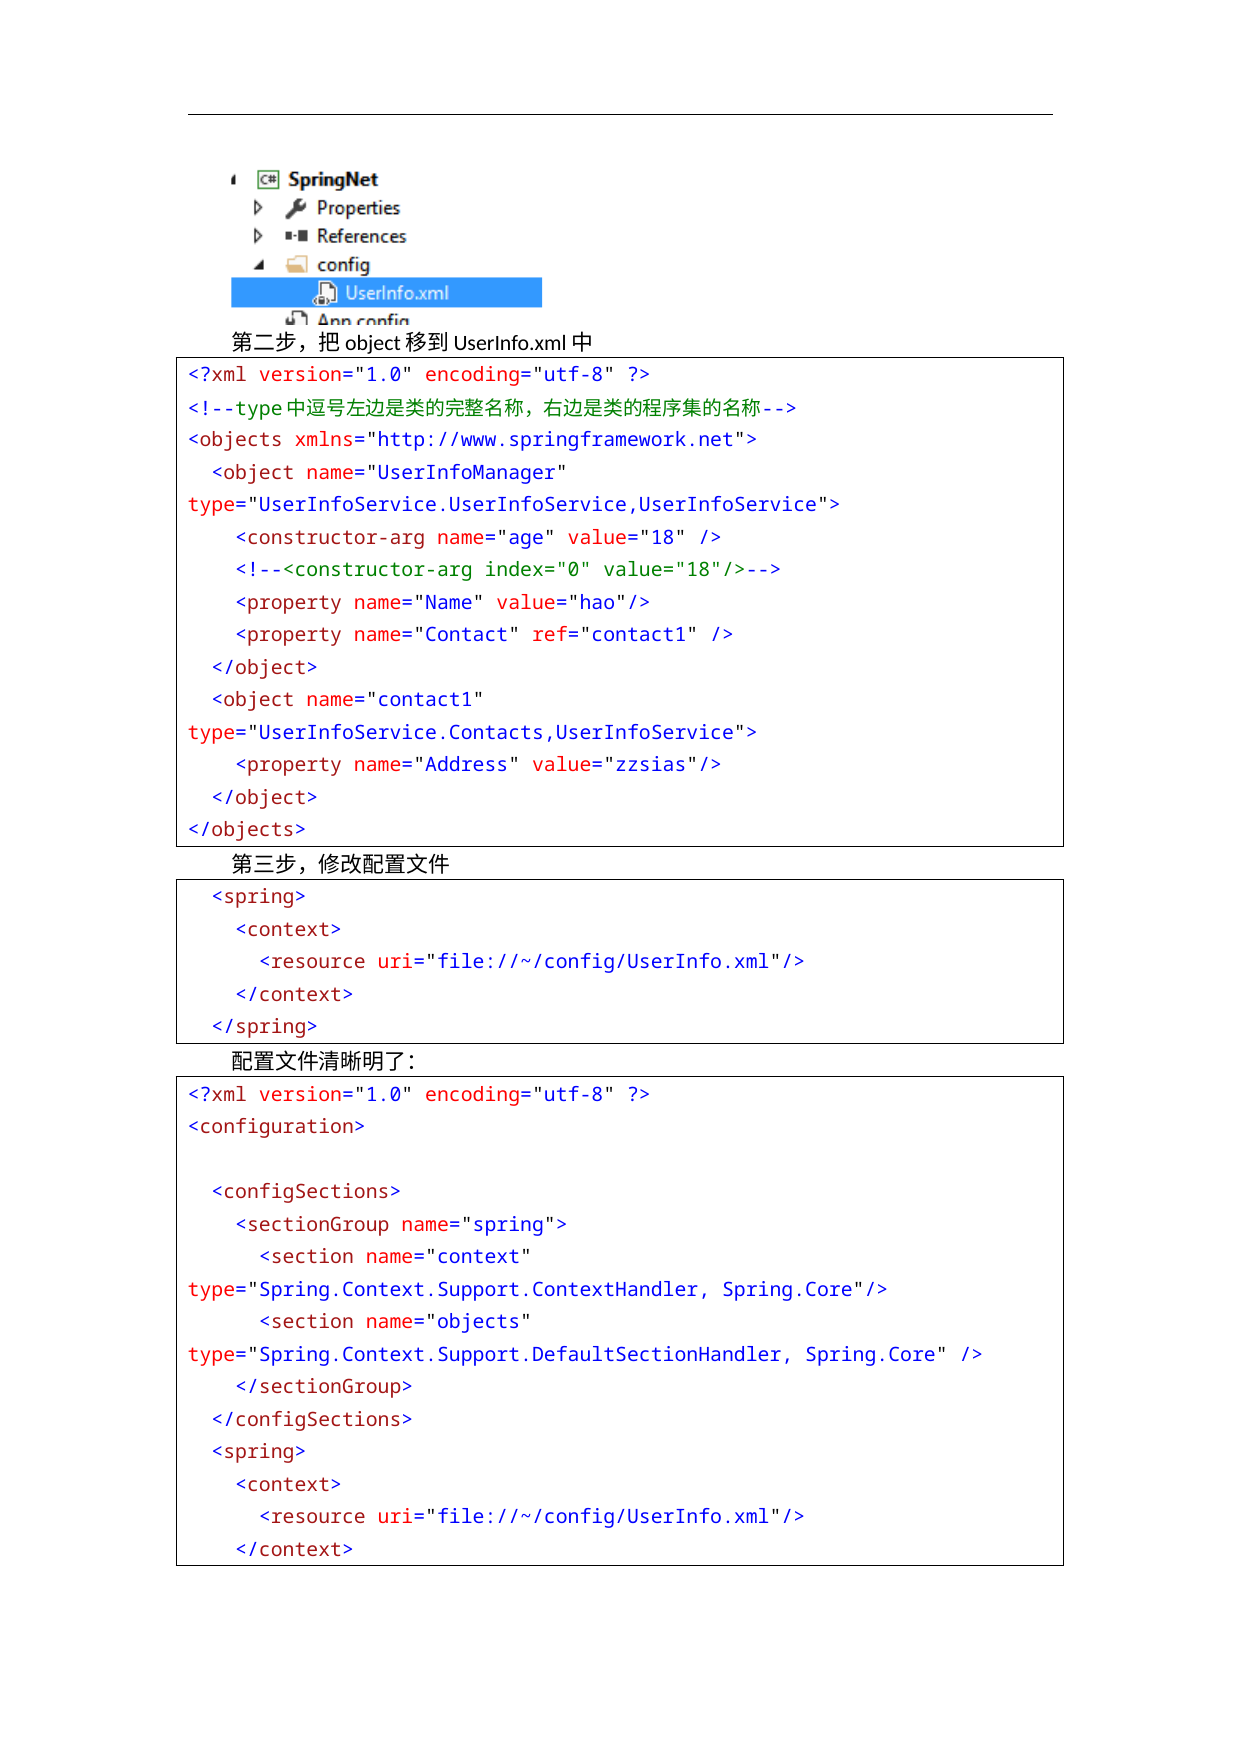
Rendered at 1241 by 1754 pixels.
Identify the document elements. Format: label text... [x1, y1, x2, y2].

text 第二步，把object移到UserInfo.xml中 [187, 324, 1053, 357]
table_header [177, 1077, 1063, 1565]
table_header <?xml version="1.0" encoding="utf-8" ?> <!--type中逗号左边是类的完整名称，右边是类的程序集的名称--> <objects xmlns="http://www.springframework.net"> <object name="UserInfoManager" type="UserInfoService.UserInfoService,UserInfoService"> <constructor-arg name="age" value="18" /> <!--<constructor-arg index="0" value="18"/>--> <property name="Name" value="hao"/> <property name="Contact" ref="contact1" /> </object> <object name="contact1" type="UserInfoService.Contacts,UserInfoService"> <property name="Address" value="zzsias"/> </object> </objects> [177, 358, 1063, 846]
picture [231, 162, 543, 325]
text 第三步，修改配置文件 [187, 847, 1053, 879]
table_header <spring> <context> <resource uri="file://~/config/UserInfo.xml"/> </context> </spring> [177, 880, 1063, 1043]
text 配置文件清晰明了： [187, 1044, 1053, 1076]
